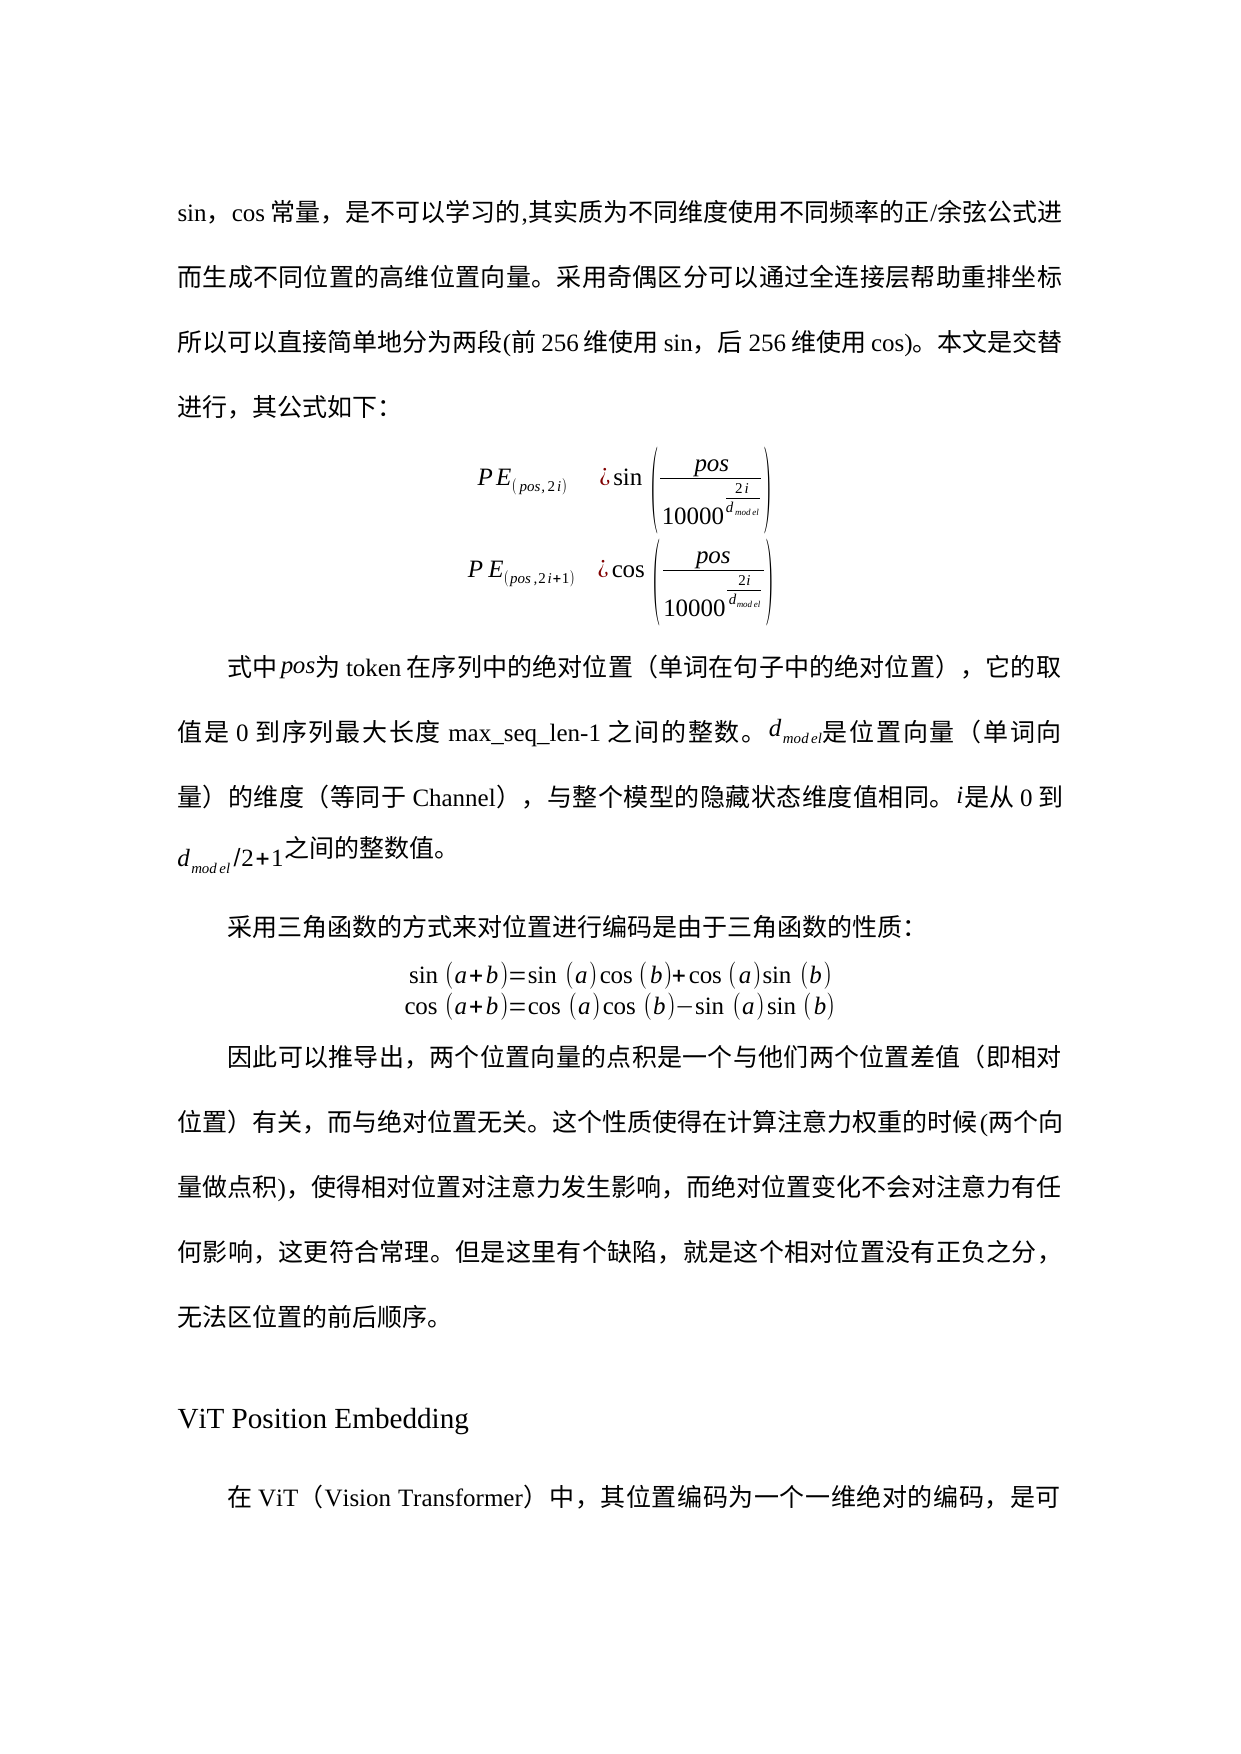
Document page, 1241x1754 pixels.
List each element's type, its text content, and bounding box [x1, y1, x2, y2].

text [177, 1463, 1063, 1528]
text 采用三角函数的方式来对位置进行编码是由于三角函数的性质： [177, 893, 1063, 958]
text 因此可以推导出，两个位置向量的点积是一个与他们两个位置差值（即相对位置）有关，而与绝对位置无关。这个性质使得在计算注意力权重的时候(两个向量做点积)，使得相对位置对注意力发生影响，而绝对位置变化不会对注意力有任何影响，这更符合常理。但是这里有个缺陷，就是这个相对位置没有正负之分，无法区位置的前后顺序。 [177, 1023, 1063, 1348]
text ViT Position Embedding [177, 1386, 1063, 1451]
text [177, 178, 1063, 438]
text 式中为token在序列中的绝对位置（单词在句子中的绝对位置），它的取值是0到序列最大长度max_seq_len-1之间的整数。是位置向量（单词向量）的维度（等同于Channel），与整个模型的隐藏状态维度值相同。是从0到之间的整数值。 [177, 633, 1063, 893]
